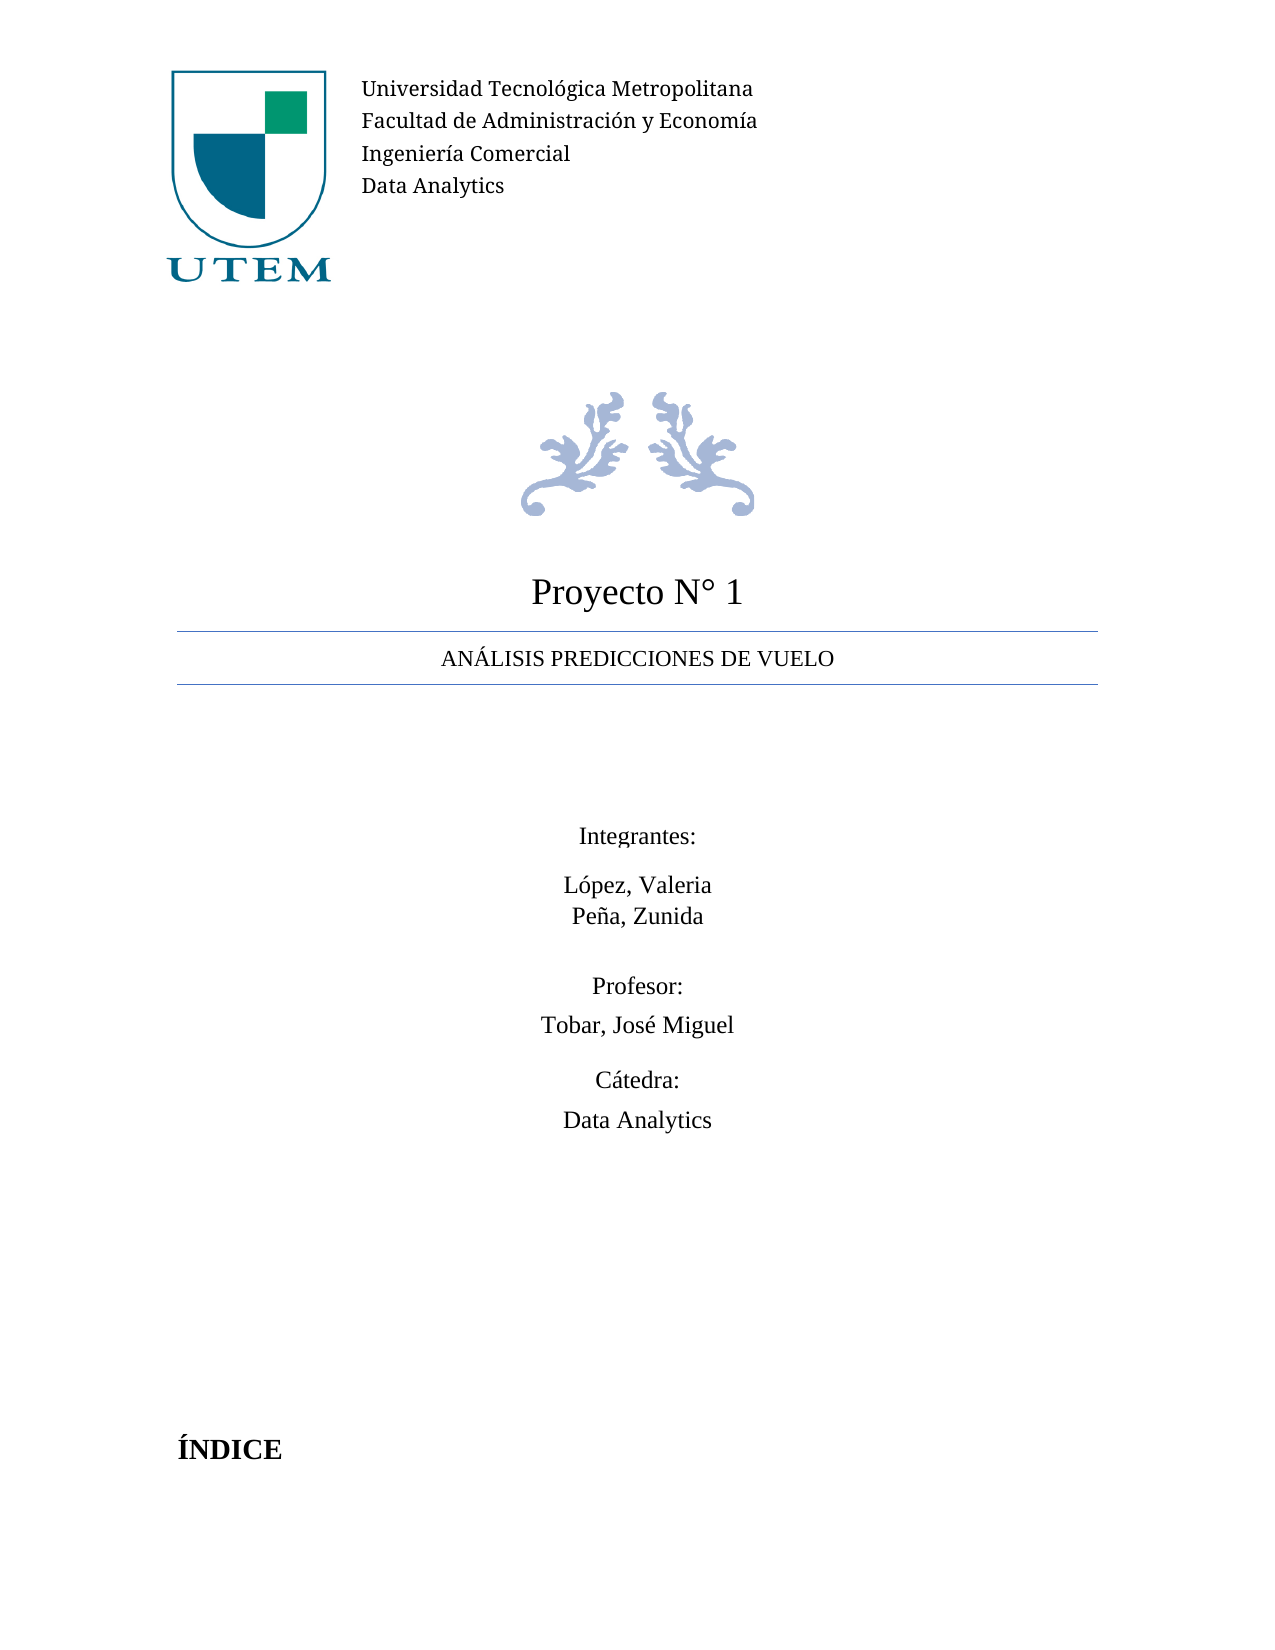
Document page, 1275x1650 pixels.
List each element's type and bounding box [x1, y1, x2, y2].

picture [152, 58, 343, 291]
